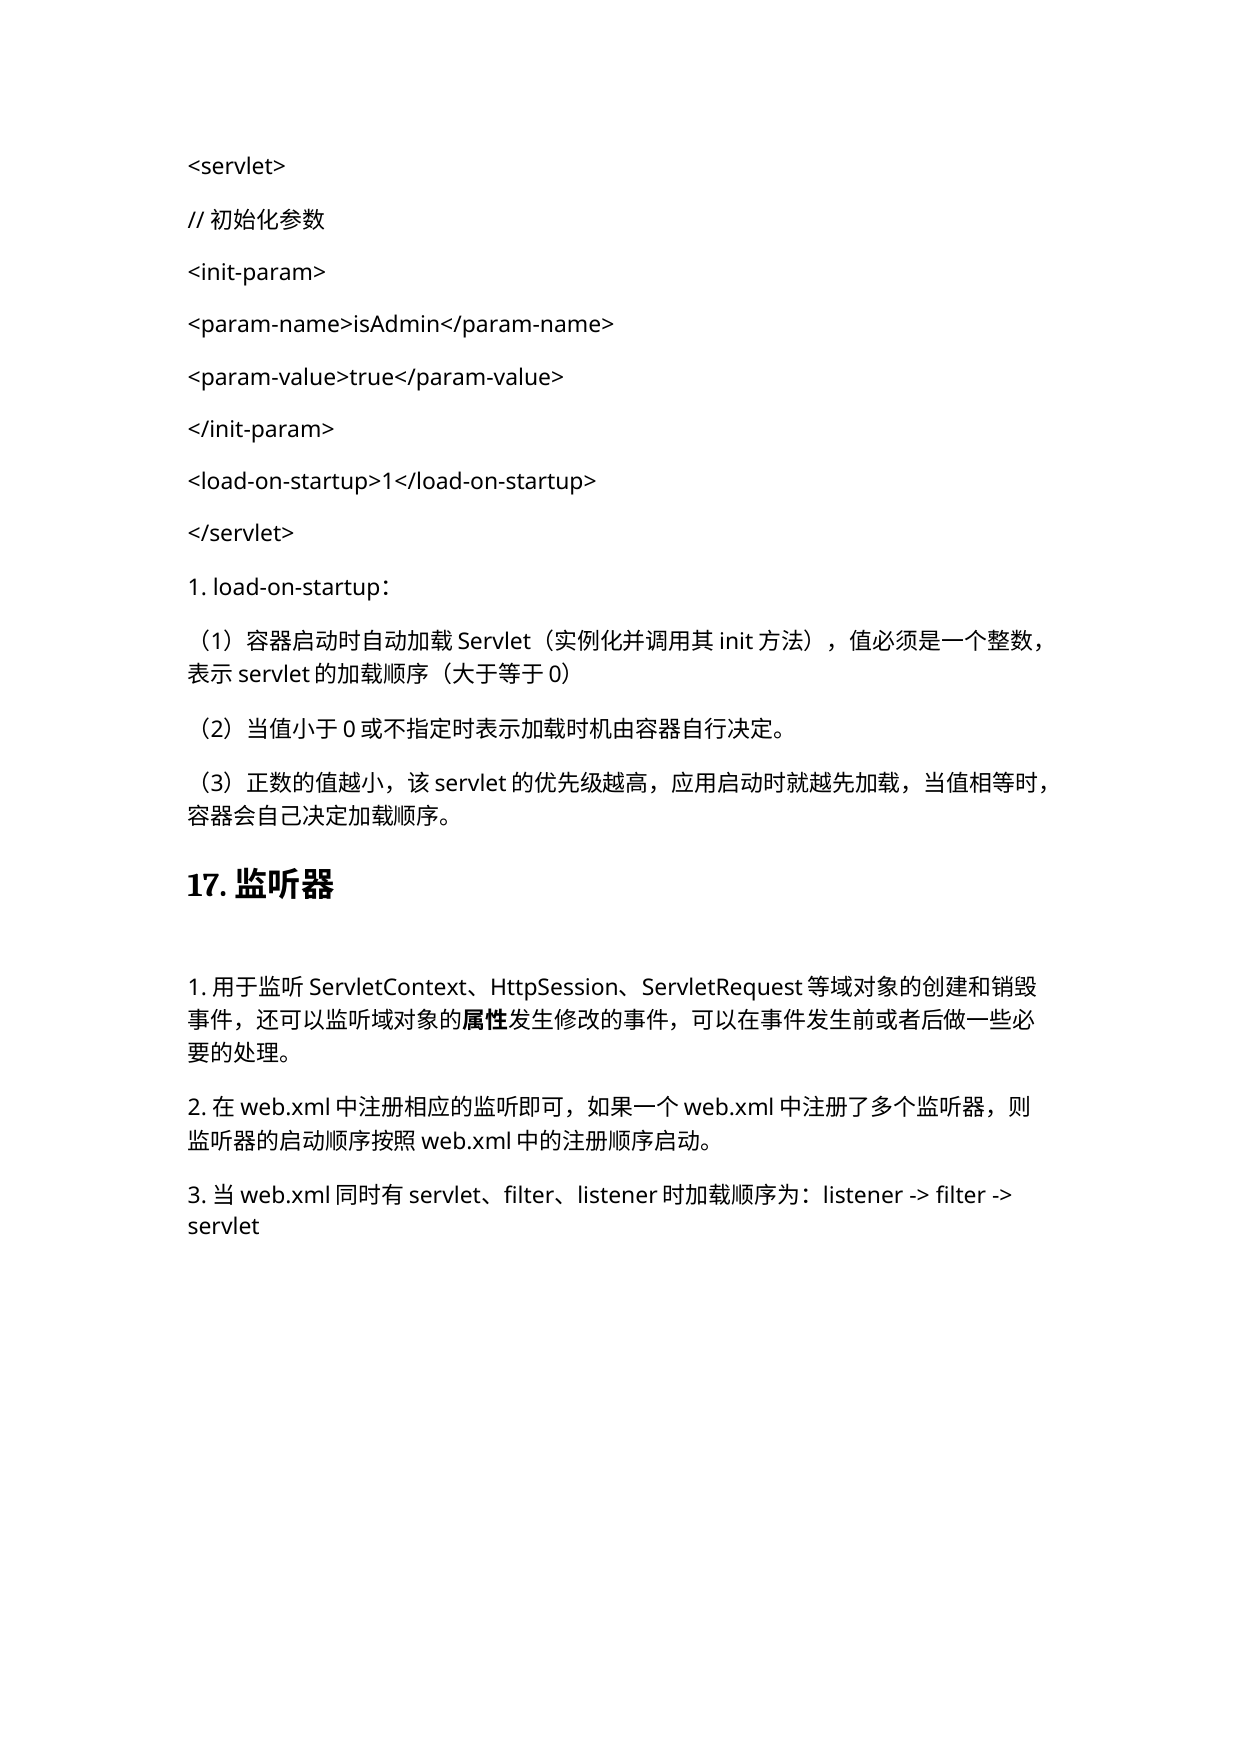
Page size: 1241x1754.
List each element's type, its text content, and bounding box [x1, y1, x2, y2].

text <load-on-startup>1</load-on-startup> [187, 464, 1053, 496]
text （1）容器启动时自动加载Servlet（实例化并调用其init方法），值必须是一个整数，表示servlet的加载顺序（大于等于0） [187, 623, 1053, 689]
text </servlet> [187, 517, 1053, 548]
text 2. 在web.xml中注册相应的监听即可，如果一个web.xml中注册了多个监听器，则监听器的启动顺序按照web.xml中的注册顺序启动。 [187, 1089, 1053, 1156]
text <servlet> [187, 150, 1053, 181]
text 3. 当web.xml同时有servlet、filter、listener时加载顺序为：listener -> filter -> servlet [187, 1177, 1053, 1241]
text 1. load-on-startup： [187, 569, 1053, 602]
text <init-param> [187, 256, 1053, 287]
subtitle 17. 监听器 [187, 858, 1053, 906]
text 1. 用于监听ServletContext、HttpSession、ServletRequest等域对象的创建和销毁事件，还可以监听域对象的属性发生修改的事件，可以在事件发生前或者后做一些必要的处理。 [187, 969, 1053, 1068]
text （2）当值小于0或不指定时表示加载时机由容器自行决定。 [187, 710, 1053, 744]
text // 初始化参数 [187, 202, 1053, 235]
text <param-value>true</param-value> [187, 360, 1053, 392]
text （3）正数的值越小，该servlet的优先级越高，应用启动时就越先加载，当值相等时，容器会自己决定加载顺序。 [187, 764, 1053, 831]
text <param-name>isAdmin</param-name> [187, 308, 1053, 339]
text </init-param> [187, 412, 1053, 444]
